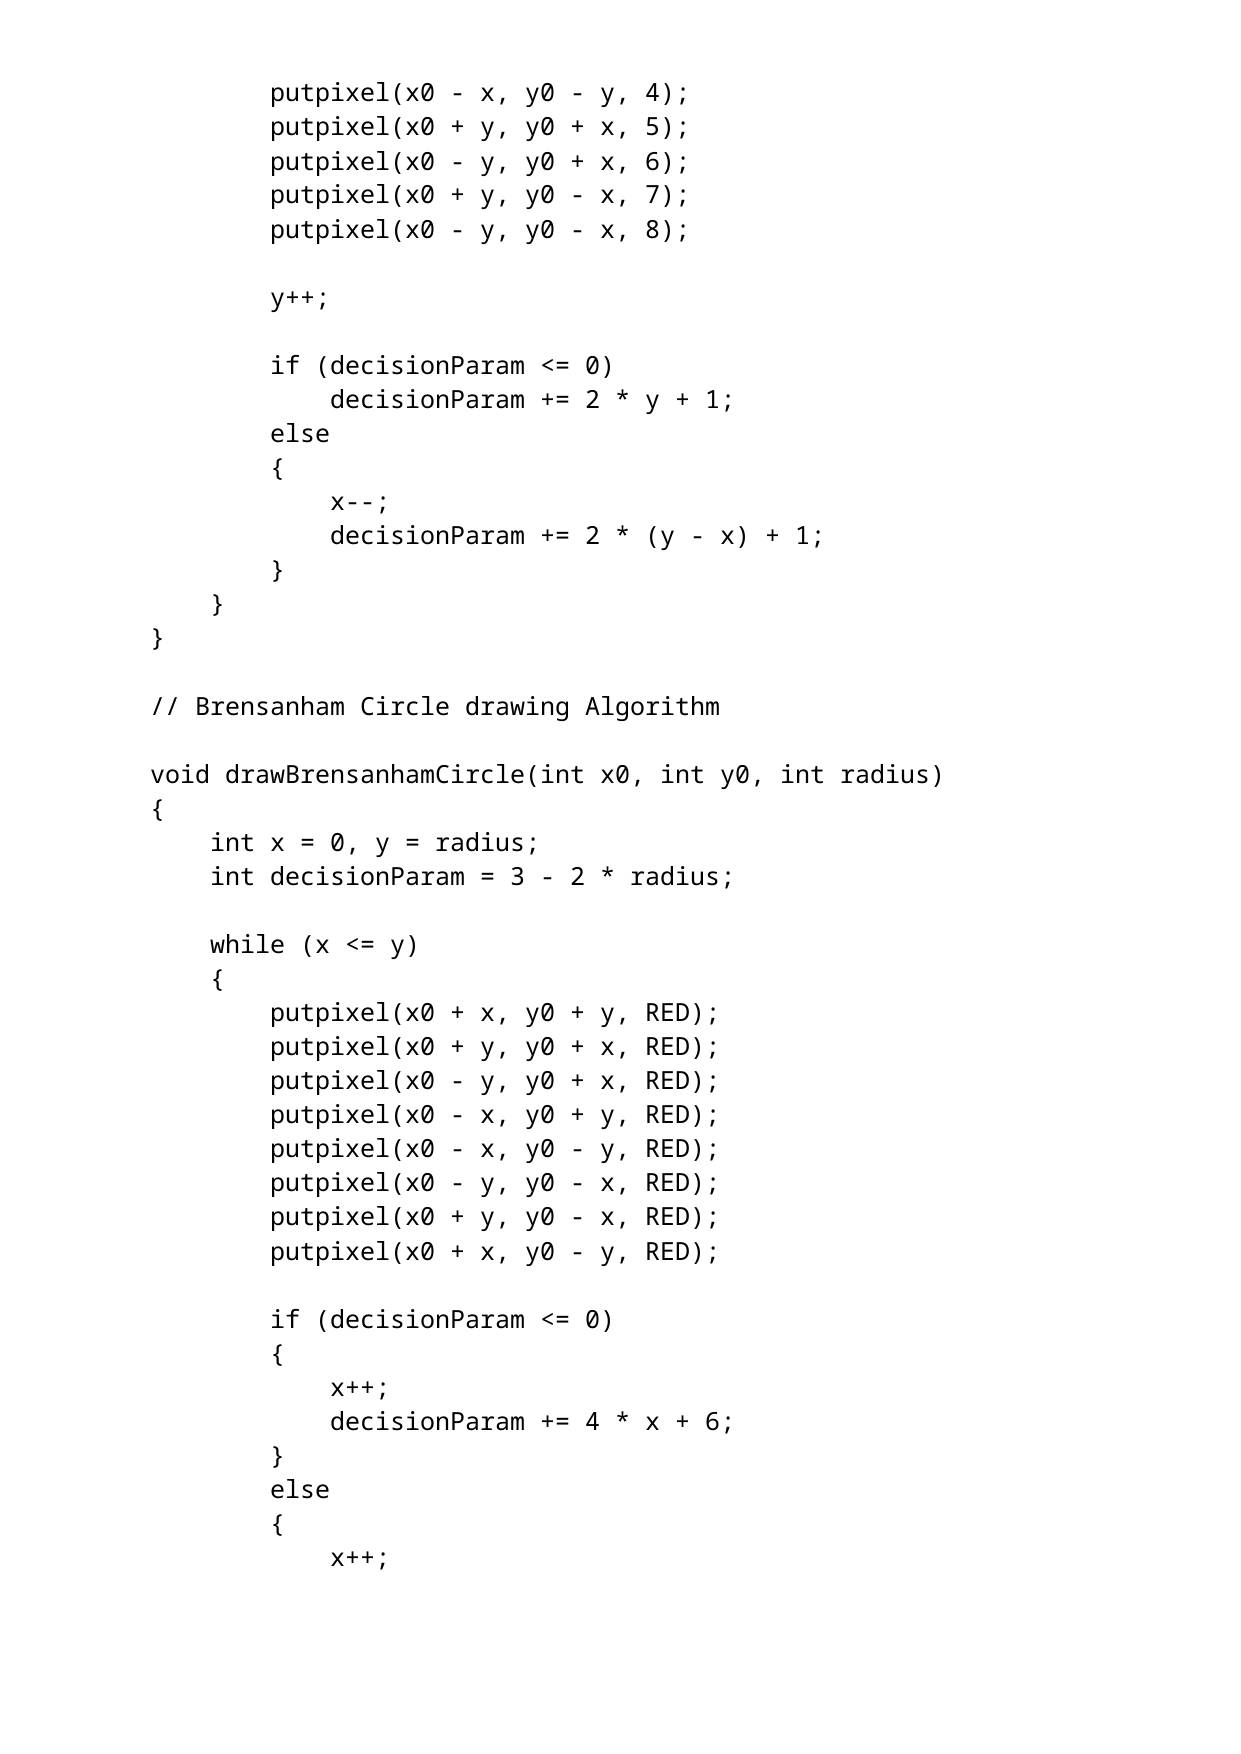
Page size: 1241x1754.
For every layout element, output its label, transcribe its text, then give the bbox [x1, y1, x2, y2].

text } [150, 552, 1090, 586]
text } [150, 586, 1090, 620]
text putpixel(x0 + y, y0 - x, RED); [150, 1199, 1090, 1233]
text putpixel(x0 - x, y0 + y, RED); [150, 1097, 1090, 1131]
text putpixel(x0 + y, y0 - x, 7); [150, 177, 1090, 211]
text putpixel(x0 - x, y0 - y, RED); [150, 1131, 1090, 1165]
text { [150, 1335, 1090, 1369]
text if (decisionParam <= 0) [150, 347, 1090, 382]
text int x = 0, y = radius; [150, 824, 1090, 858]
text int decisionParam = 3 - 2 * radius; [150, 858, 1090, 892]
text while (x <= y) [150, 927, 1090, 961]
text } [150, 620, 1090, 654]
text putpixel(x0 + y, y0 + x, RED); [150, 1029, 1090, 1063]
text putpixel(x0 - y, y0 - x, RED); [150, 1165, 1090, 1199]
text decisionParam += 2 * y + 1; [150, 382, 1090, 416]
text putpixel(x0 + y, y0 + x, 5); [150, 109, 1090, 143]
text // Brensanham Circle drawing Algorithm [150, 688, 1090, 722]
text putpixel(x0 - y, y0 - x, 8); [150, 211, 1090, 245]
text y++; [150, 279, 1090, 313]
text x++; [150, 1540, 1090, 1574]
text void drawBrensanhamCircle(int x0, int y0, int radius) [150, 756, 1090, 790]
text x--; [150, 484, 1090, 518]
text if (decisionParam <= 0) [150, 1301, 1090, 1335]
text { [150, 961, 1090, 995]
text { [150, 1506, 1090, 1540]
text else [150, 416, 1090, 450]
text putpixel(x0 + x, y0 + y, RED); [150, 995, 1090, 1029]
text } [150, 1437, 1090, 1472]
text putpixel(x0 - y, y0 + x, RED); [150, 1063, 1090, 1097]
text putpixel(x0 + x, y0 - y, RED); [150, 1233, 1090, 1267]
text { [150, 450, 1090, 484]
text else [150, 1472, 1090, 1506]
text { [150, 790, 1090, 824]
text putpixel(x0 - y, y0 + x, 6); [150, 143, 1090, 177]
text x++; [150, 1369, 1090, 1403]
text putpixel(x0 - x, y0 - y, 4); [150, 75, 1090, 109]
text decisionParam += 2 * (y - x) + 1; [150, 518, 1090, 552]
text decisionParam += 4 * x + 6; [150, 1403, 1090, 1437]
